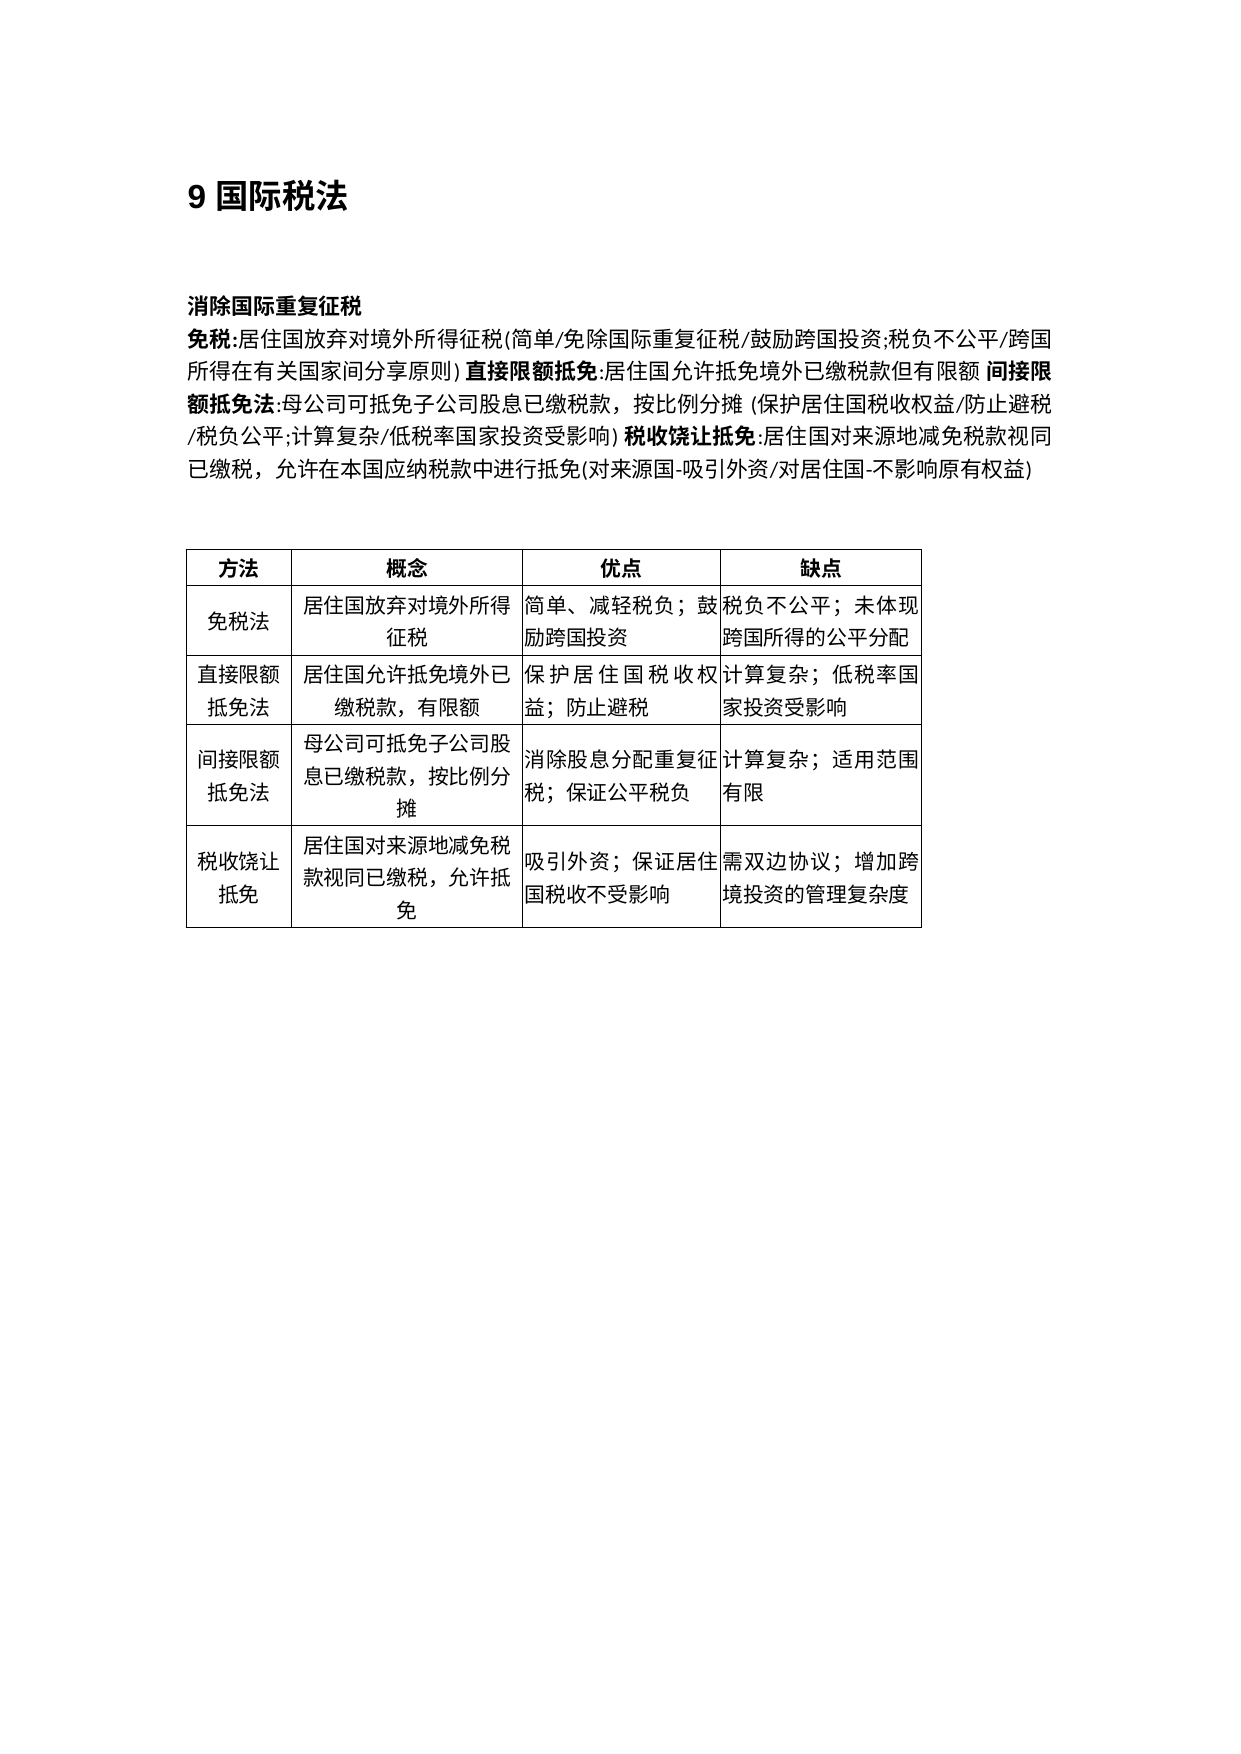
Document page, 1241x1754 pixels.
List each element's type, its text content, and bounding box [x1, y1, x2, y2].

table_cell 间接限额抵免法 [187, 725, 291, 825]
table_cell 母公司可抵免子公司股息已缴税款，按比例分摊 [292, 725, 522, 825]
table_header 缺点 [721, 550, 921, 585]
table_cell 居住国对来源地减免税款视同已缴税，允许抵免 [292, 826, 522, 927]
table_cell 居住国放弃对境外所得征税 [292, 586, 522, 654]
table_cell 直接限额抵免法 [187, 656, 291, 724]
table_cell 税负不公平；未体现跨国所得的公平分配 [721, 586, 921, 654]
table_cell 计算复杂；低税率国家投资受影响 [721, 656, 921, 724]
table_cell 需双边协议；增加跨境投资的管理复杂度 [721, 826, 921, 927]
table_cell 免税法 [187, 586, 291, 654]
text 消除国际重复征税 [187, 289, 1053, 321]
table_cell 消除股息分配重复征税；保证公平税负 [523, 725, 720, 825]
table_cell 简单、减轻税负；鼓励跨国投资 [523, 586, 720, 654]
table_cell 保护居住国税收权益；防止避税 [523, 656, 720, 724]
table_cell 居住国允许抵免境外已缴税款，有限额 [292, 656, 522, 724]
subtitle 9 国际税法 [187, 162, 1053, 227]
table_cell 吸引外资；保证居住国税收不受影响 [523, 826, 720, 927]
table_cell 计算复杂；适用范围有限 [721, 725, 921, 825]
table_header 优点 [523, 550, 720, 585]
table_cell 税收饶让抵免 [187, 826, 291, 927]
text 免税:居住国放弃对境外所得征税(简单/免除国际重复征税/鼓励跨国投资;税负不公平/跨国所得在有关国家间分享原则) 直接限额抵免:居住国允许抵免境外已缴税款但有限额 间接限额抵免法:母公司可抵免子公司股息已缴税款，按比例分摊 (保护居住国税收权益/防止避税/税负公平;计算复杂/低税率国家投资受影响) 税收饶让抵免:居住国对来源地减免税款视同已缴税，允许在本国应纳税款中进行抵免(对来源国-吸引外资/对居住国-不影响原有权益) [187, 321, 1053, 516]
table_header 方法 [187, 550, 291, 585]
table_header 概念 [292, 550, 522, 585]
